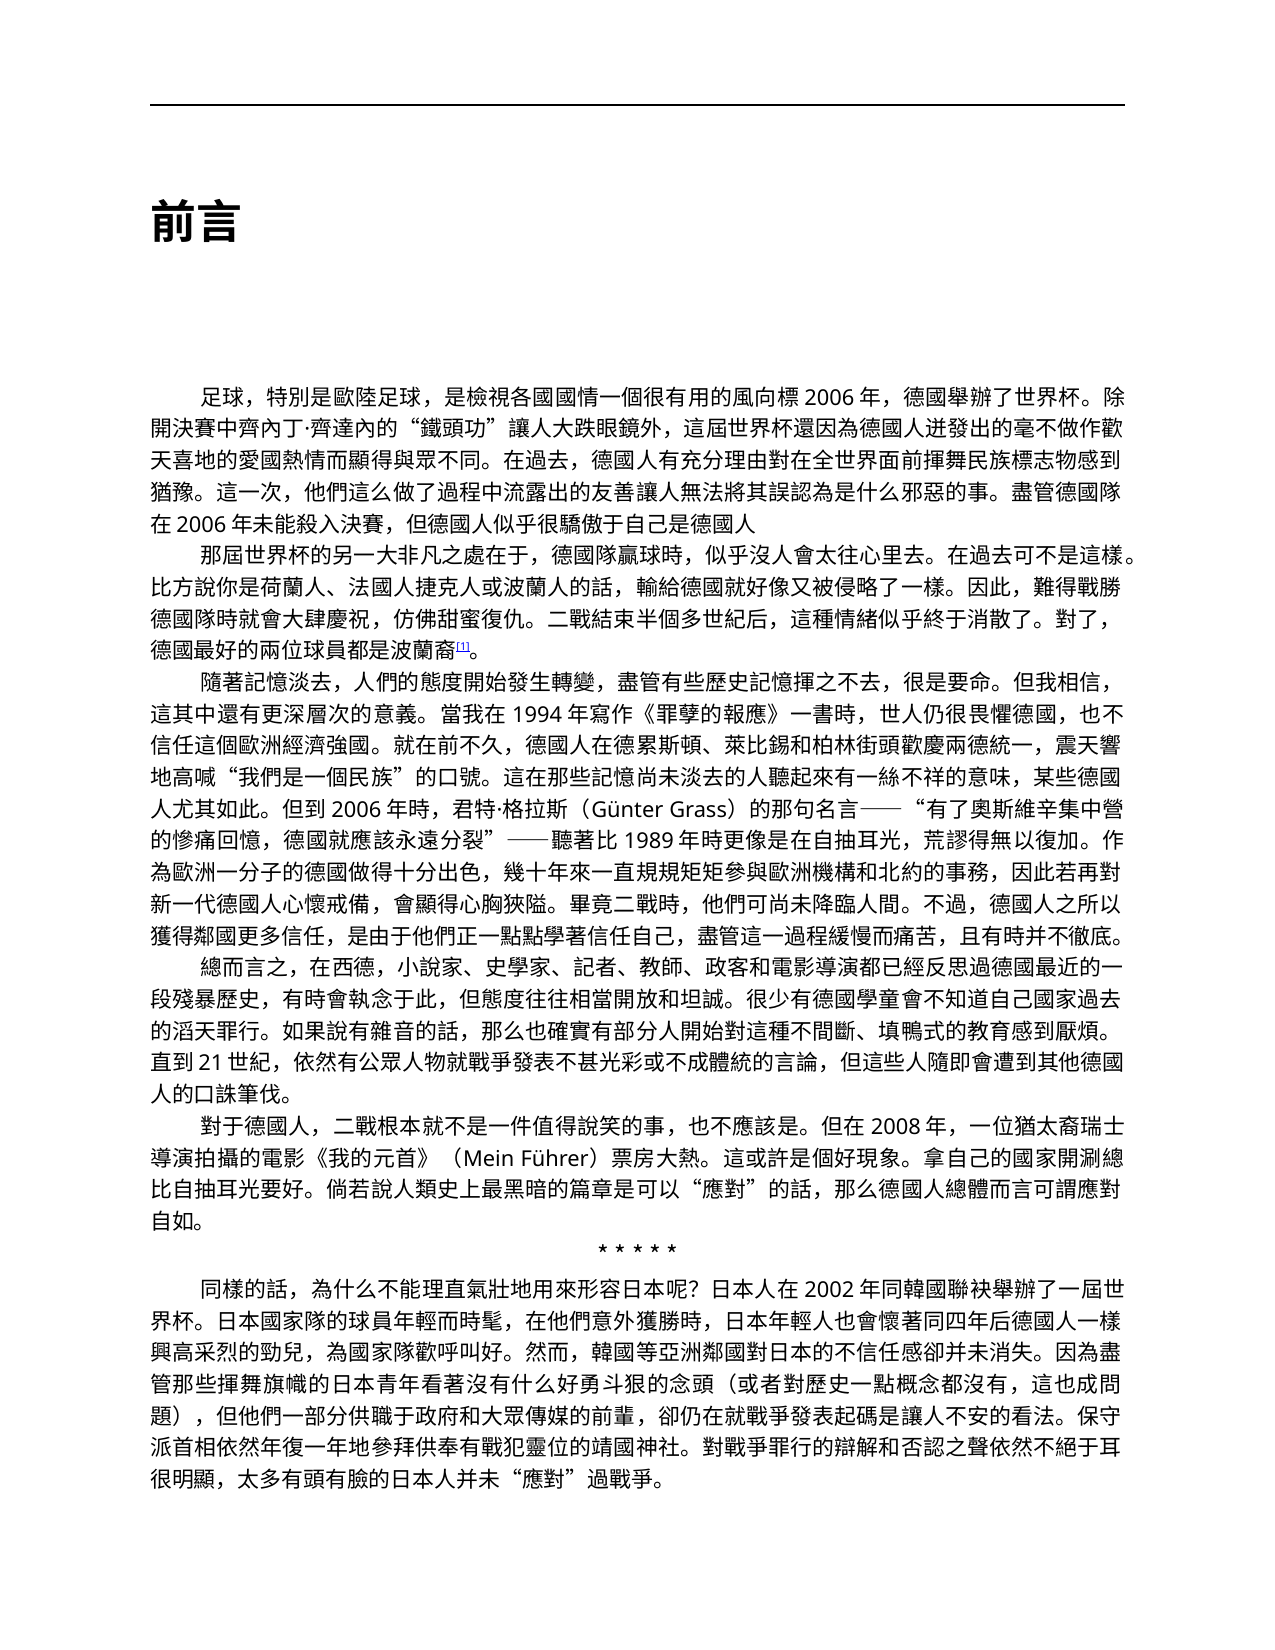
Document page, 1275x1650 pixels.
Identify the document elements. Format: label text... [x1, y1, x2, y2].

text 那屆世界杯的另一大非凡之處在于，德國隊贏球時，似乎沒人會太往心里去。在過去可不是這樣。比方說你是荷蘭人、法國人捷克人或波蘭人的話，輸給德國就好像又被侵略了一樣。因此，難得戰勝德國隊時就會大肆慶祝，仿佛甜蜜復仇。二戰結束半個多世紀后，這種情緒似乎終于消散了。對了，德國最好的兩位球員都是波蘭裔[1]。 [150, 538, 1125, 665]
text 對于德國人，二戰根本就不是一件值得說笑的事，也不應該是。但在2008年，一位猶太裔瑞士導演拍攝的電影《我的元首》（Mein Führer）票房大熱。這或許是個好現象。拿自己的國家開涮總比自抽耳光要好。倘若說人類史上最黑暗的篇章是可以“應對”的話，那么德國人總體而言可謂應對自如。 [150, 1109, 1125, 1236]
text 隨著記憶淡去，人們的態度開始發生轉變，盡管有些歷史記憶揮之不去，很是要命。但我相信，這其中還有更深層次的意義。當我在1994年寫作《罪孽的報應》一書時，世人仍很畏懼德國，也不信任這個歐洲經濟強國。就在前不久，德國人在德累斯頓、萊比錫和柏林街頭歡慶兩德統一，震天響地高喊“我們是一個民族”的口號。這在那些記憶尚未淡去的人聽起來有一絲不祥的意味，某些德國人尤其如此。但到2006年時，君特·格拉斯（Günter Grass）的那句名言——“有了奧斯維辛集中營的慘痛回憶，德國就應該永遠分裂”——聽著比1989年時更像是在自抽耳光，荒謬得無以復加。作為歐洲一分子的德國做得十分出色，幾十年來一直規規矩矩參與歐洲機構和北約的事務，因此若再對新一代德國人心懷戒備，會顯得心胸狹隘。畢竟二戰時，他們可尚未降臨人間。不過，德國人之所以獲得鄰國更多信任，是由于他們正一點點學著信任自己，盡管這一過程緩慢而痛苦，且有時并不徹底。 [150, 665, 1125, 950]
text 同樣的話，為什么不能理直氣壯地用來形容日本呢？日本人在2002年同韓國聯袂舉辦了一屆世界杯。日本國家隊的球員年輕而時髦，在他們意外獲勝時，日本年輕人也會懷著同四年后德國人一樣興高采烈的勁兒，為國家隊歡呼叫好。然而，韓國等亞洲鄰國對日本的不信任感卻并未消失。因為盡管那些揮舞旗幟的日本青年看著沒有什么好勇斗狠的念頭（或者對歷史一點概念都沒有，這也成問題），但他們一部分供職于政府和大眾傳媒的前輩，卻仍在就戰爭發表起碼是讓人不安的看法。保守派首相依然年復一年地參拜供奉有戰犯靈位的靖國神社。對戰爭罪行的辯解和否認之聲依然不絕于耳。很明顯，太多有頭有臉的日本人并未“應對”過戰爭。 [150, 1272, 1125, 1494]
text 足球，特別是歐陸足球，是檢視各國國情一個很有用的風向標2006年，德國舉辦了世界杯。除開決賽中齊內丁·齊達內的“鐵頭功”讓人大跌眼鏡外，這屆世界杯還因為德國人迸發出的毫不做作歡天喜地的愛國熱情而顯得與眾不同。在過去，德國人有充分理由對在全世界面前揮舞民族標志物感到猶豫。這一次，他們這么做了過程中流露出的友善讓人無法將其誤認為是什么邪惡的事。盡管德國隊在2006年未能殺入決賽，但德國人似乎很驕傲于自己是德國人 [150, 380, 1125, 538]
text * * * * * [150, 1236, 1125, 1272]
subtitle 前言 [150, 185, 1125, 252]
text 總而言之，在西德，小說家、史學家、記者、教師、政客和電影導演都已經反思過德國最近的一段殘暴歷史，有時會執念于此，但態度往往相當開放和坦誠。很少有德國學童會不知道自己國家過去的滔天罪行。如果說有雜音的話，那么也確實有部分人開始對這種不間斷、填鴨式的教育感到厭煩。直到21世紀，依然有公眾人物就戰爭發表不甚光彩或不成體統的言論，但這些人隨即會遭到其他德國人的口誅筆伐。 [150, 950, 1125, 1109]
